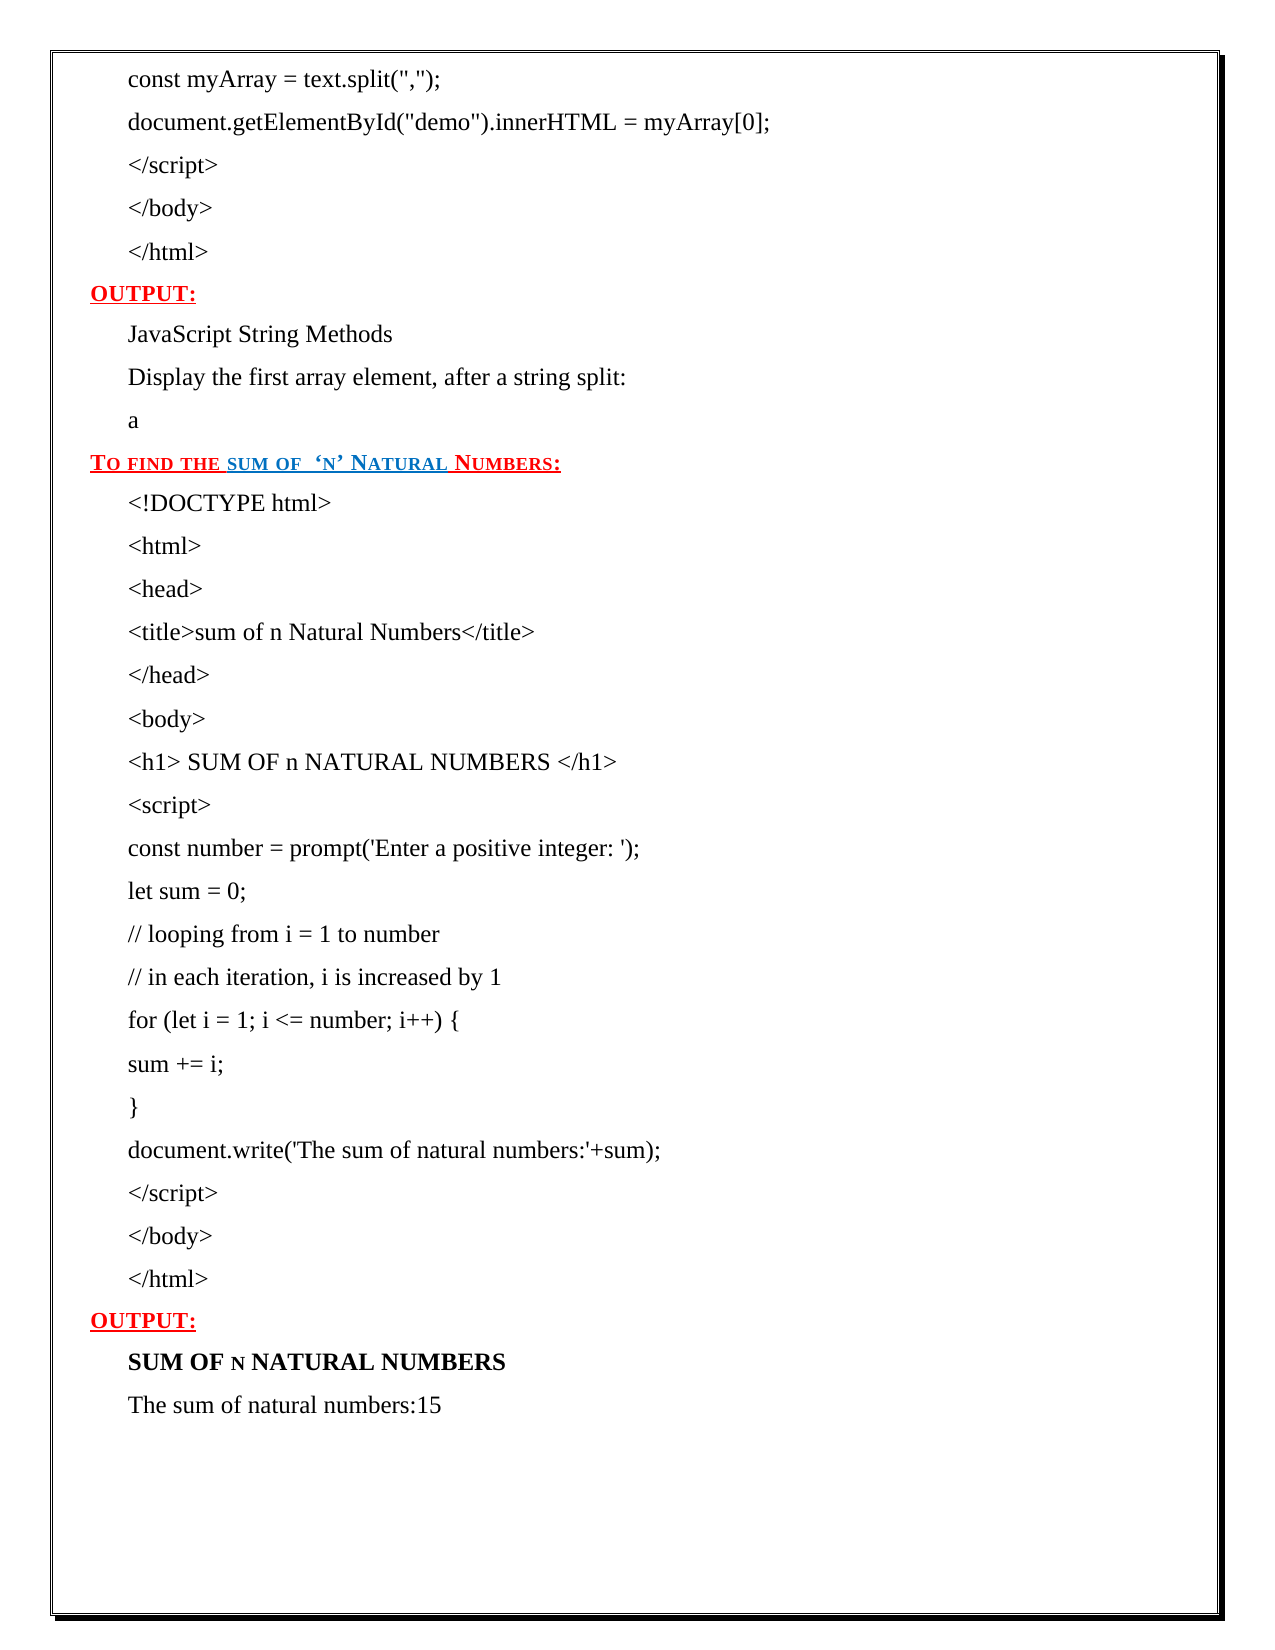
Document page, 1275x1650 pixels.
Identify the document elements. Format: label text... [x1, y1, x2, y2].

text for (let i = 1; i <= number; i++) { [128, 1006, 1180, 1034]
text OUTPUT: [90, 280, 1180, 306]
text OUTPUT: [90, 1307, 1180, 1334]
text document.getElementById("demo").innerHTML = myArray[0]; [128, 107, 1180, 136]
text // in each iteration, i is increased by 1 [128, 962, 1180, 991]
text } [128, 1092, 1180, 1121]
text <body> [128, 704, 1180, 732]
text </body> [128, 193, 1180, 222]
text // looping from i = 1 to number [128, 919, 1180, 948]
text sum += i; [128, 1049, 1180, 1077]
text The sum of natural numbers:15 [128, 1390, 1180, 1419]
text const number = prompt('Enter a positive integer: '); [128, 833, 1180, 862]
text Display the first array element, after a string split: [128, 362, 1180, 391]
text </html> [128, 237, 1180, 265]
text <script> [128, 790, 1180, 819]
text SUM OF n NATURAL NUMBERS [90, 1347, 1180, 1376]
text a [128, 406, 1180, 434]
text const myArray = text.split(","); [128, 64, 1180, 93]
text </html> [128, 1264, 1180, 1293]
text To find the sum of ‘n’ Natural Numbers: [90, 449, 1180, 475]
text </script> [128, 1178, 1180, 1207]
text let sum = 0; [128, 876, 1180, 905]
text <html> [128, 531, 1180, 560]
text <head> [128, 574, 1180, 603]
text document.write('The sum of natural numbers:'+sum); [128, 1135, 1180, 1164]
text <h1> SUM OF n NATURAL NUMBERS </h1> [128, 747, 1180, 776]
text JavaScript String Methods [128, 319, 1180, 348]
text </body> [128, 1221, 1180, 1250]
text </script> [128, 150, 1180, 179]
text <title>sum of n Natural Numbers</title> [128, 617, 1180, 646]
text <!DOCTYPE html> [128, 488, 1180, 517]
text </head> [128, 661, 1180, 689]
